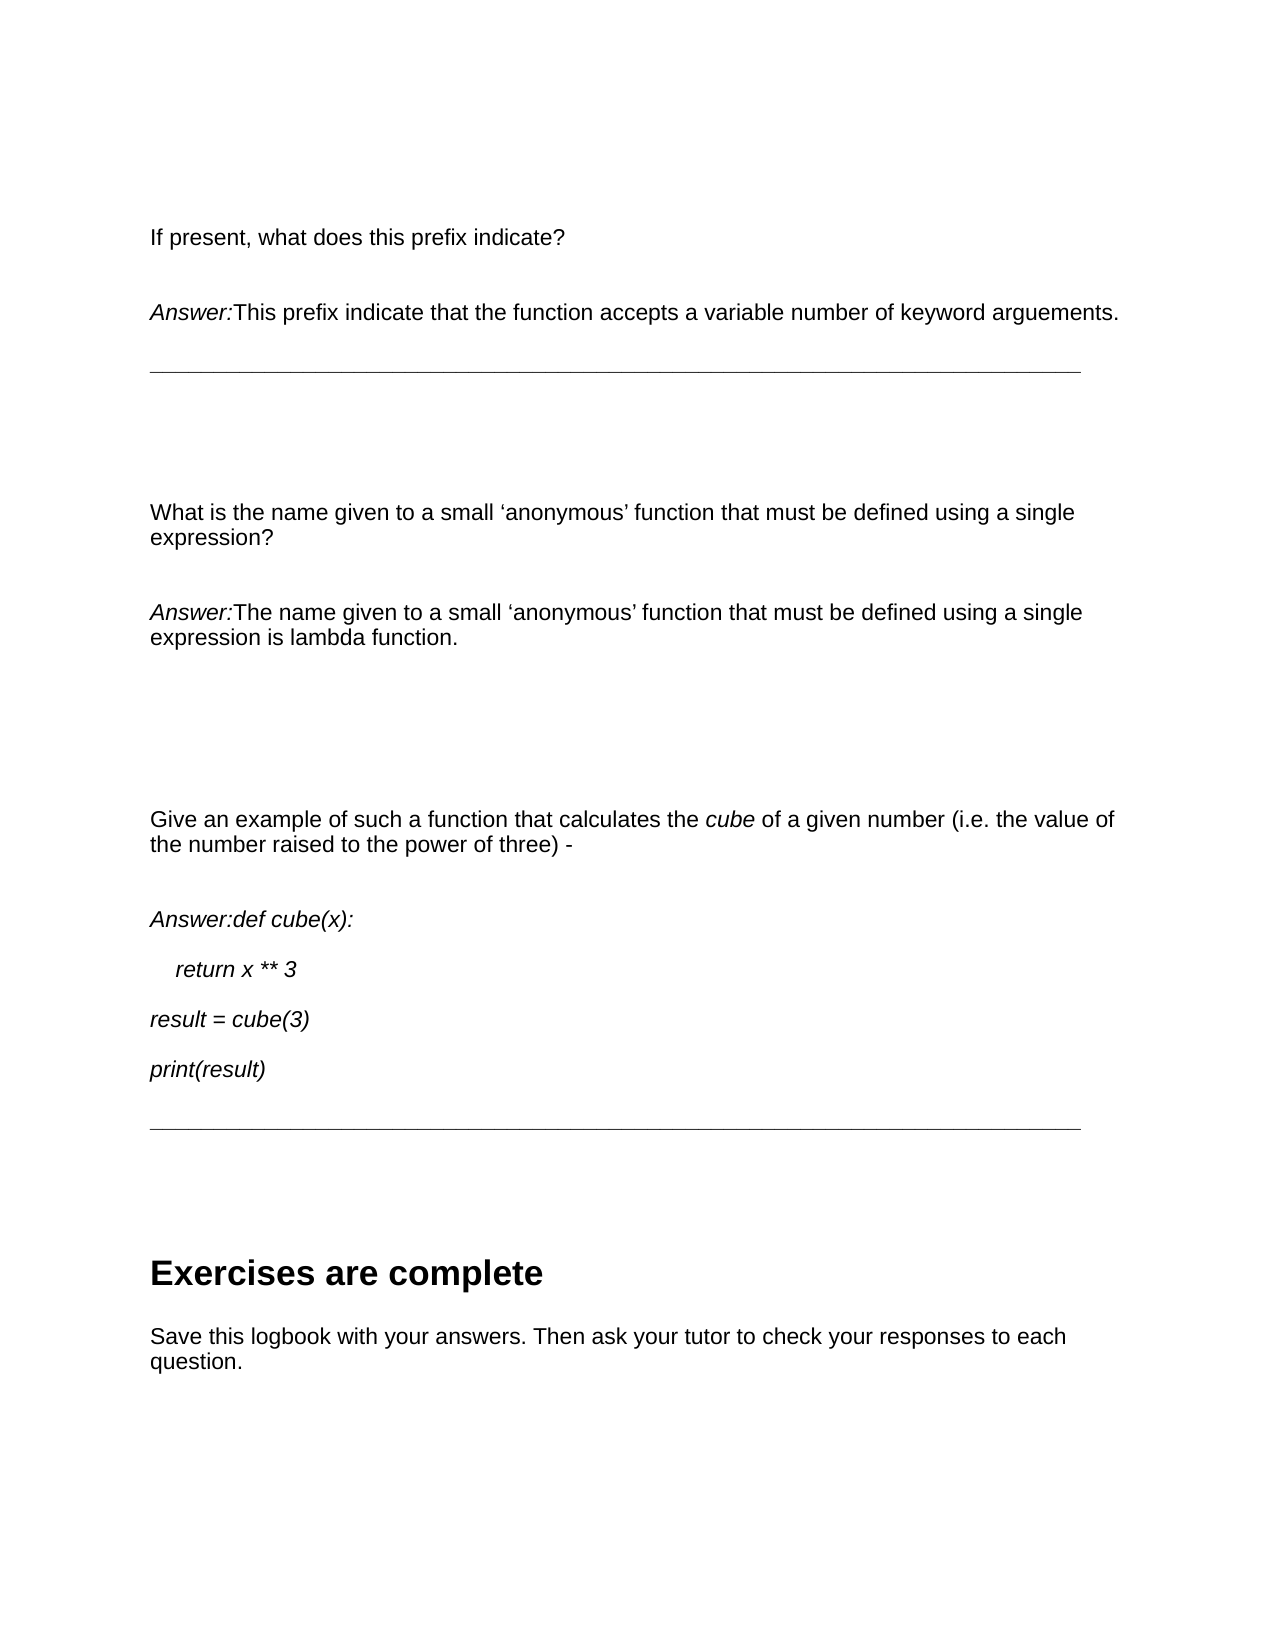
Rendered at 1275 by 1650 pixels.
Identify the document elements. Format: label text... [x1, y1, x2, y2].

text Exercises are complete [150, 1266, 463, 1291]
text Answer:def cube(x): [150, 907, 1125, 932]
text Give an example of such a function that calculates the cube of a given number (i.e. the value of the number raised to the power of three) - [150, 807, 1125, 857]
text return x ** 3 [150, 957, 1125, 982]
text Save this logbook with your answers. Then ask your tutor to check your responses to each question. [150, 1324, 1125, 1374]
text print(result) [150, 1057, 1125, 1082]
text What is the name given to a small ‘anonymous’ function that must be defined using a single expression? [150, 500, 1125, 550]
text If present, what does this prefix indicate? [150, 225, 1125, 250]
text Answer:This prefix indicate that the function accepts a variable number of keyword arguements. [150, 300, 1125, 325]
text result = cube(3) [150, 1007, 1125, 1032]
text Exercises are complete [468, 1266, 1125, 1291]
text _________________________________________________________________________ [150, 350, 1125, 375]
text Answer:The name given to a small ‘anonymous’ function that must be defined using a single expression is lambda function. [150, 600, 1125, 650]
text _________________________________________________________________________ [150, 1107, 1125, 1132]
